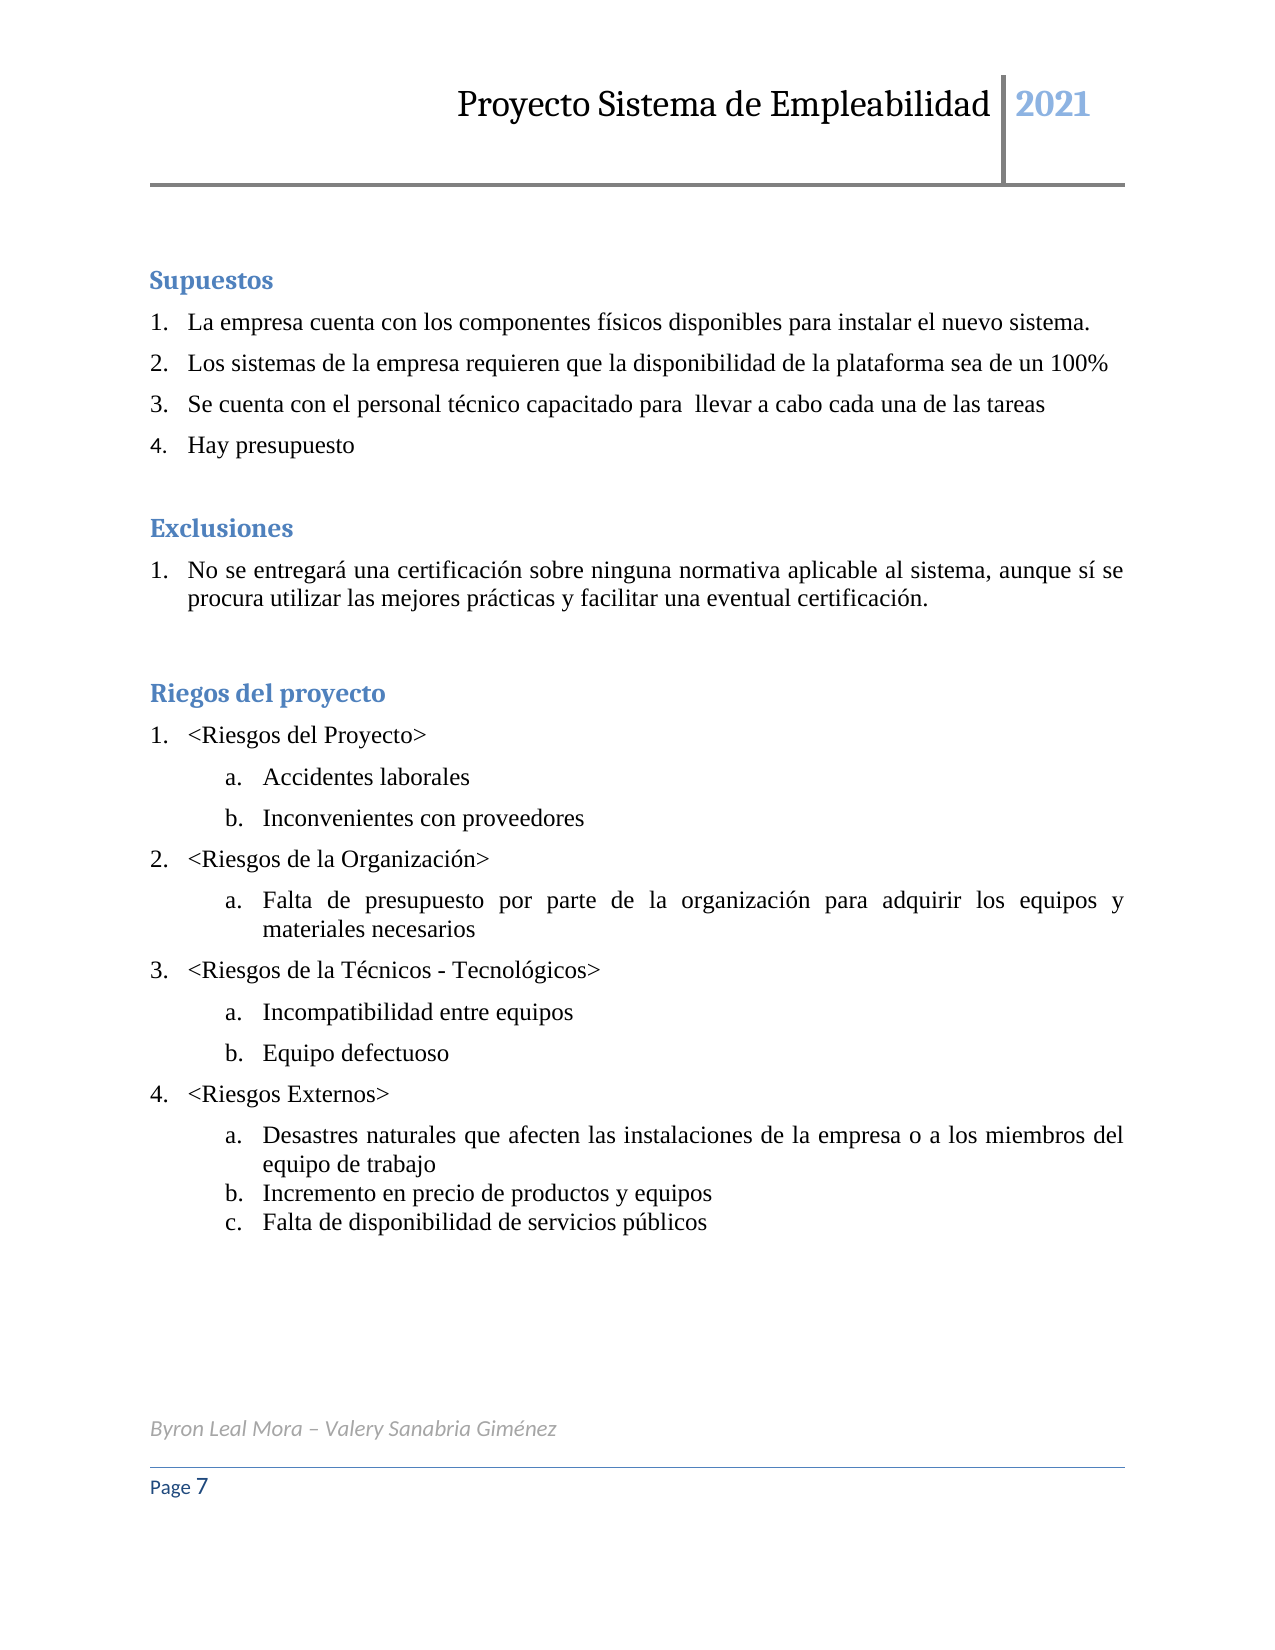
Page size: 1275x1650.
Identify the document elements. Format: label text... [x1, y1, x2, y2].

list Los sistemas de la empresa requieren que la disponibilidad de la plataforma sea de un 100% [150, 348, 1125, 377]
list <Riesgos de la Técnicos - Tecnológicos> [150, 955, 1125, 984]
list Se cuenta con el personal técnico capacitado para llevar a cabo cada una de las tareas [150, 389, 1125, 418]
list La empresa cuenta con los componentes físicos disponibles para instalar el nuevo sistema. [150, 307, 1125, 336]
list Inconvenientes con proveedores [225, 803, 1125, 832]
list Desastres naturales que afecten las instalaciones de la empresa o a los miembros del equipo de trabajo [225, 1120, 1125, 1178]
list <Riesgos Externos> [150, 1079, 1125, 1108]
list Incremento en precio de productos y equipos [225, 1178, 1125, 1207]
subtitle Supuestos [150, 265, 1125, 296]
list Falta de presupuesto por parte de la organización para adquirir los equipos y materiales necesarios [225, 885, 1125, 943]
list Falta de disponibilidad de servicios públicos [225, 1207, 1125, 1235]
subtitle Exclusiones [150, 513, 1125, 544]
list <Riesgos de la Organización> [150, 844, 1125, 873]
list Incompatibilidad entre equipos [225, 997, 1125, 1025]
list <Riesgos del Proyecto> [150, 720, 1125, 749]
subtitle Riegos del proyecto [150, 678, 1125, 709]
list Equipo defectuoso [225, 1038, 1125, 1067]
list Hay presupuesto [150, 431, 1125, 460]
list Accidentes laborales [225, 762, 1125, 790]
list No se entregará una certificación sobre ninguna normativa aplicable al sistema, aunque sí se procura utilizar las mejores prácticas y facilitar una eventual certificación. [150, 555, 1125, 612]
